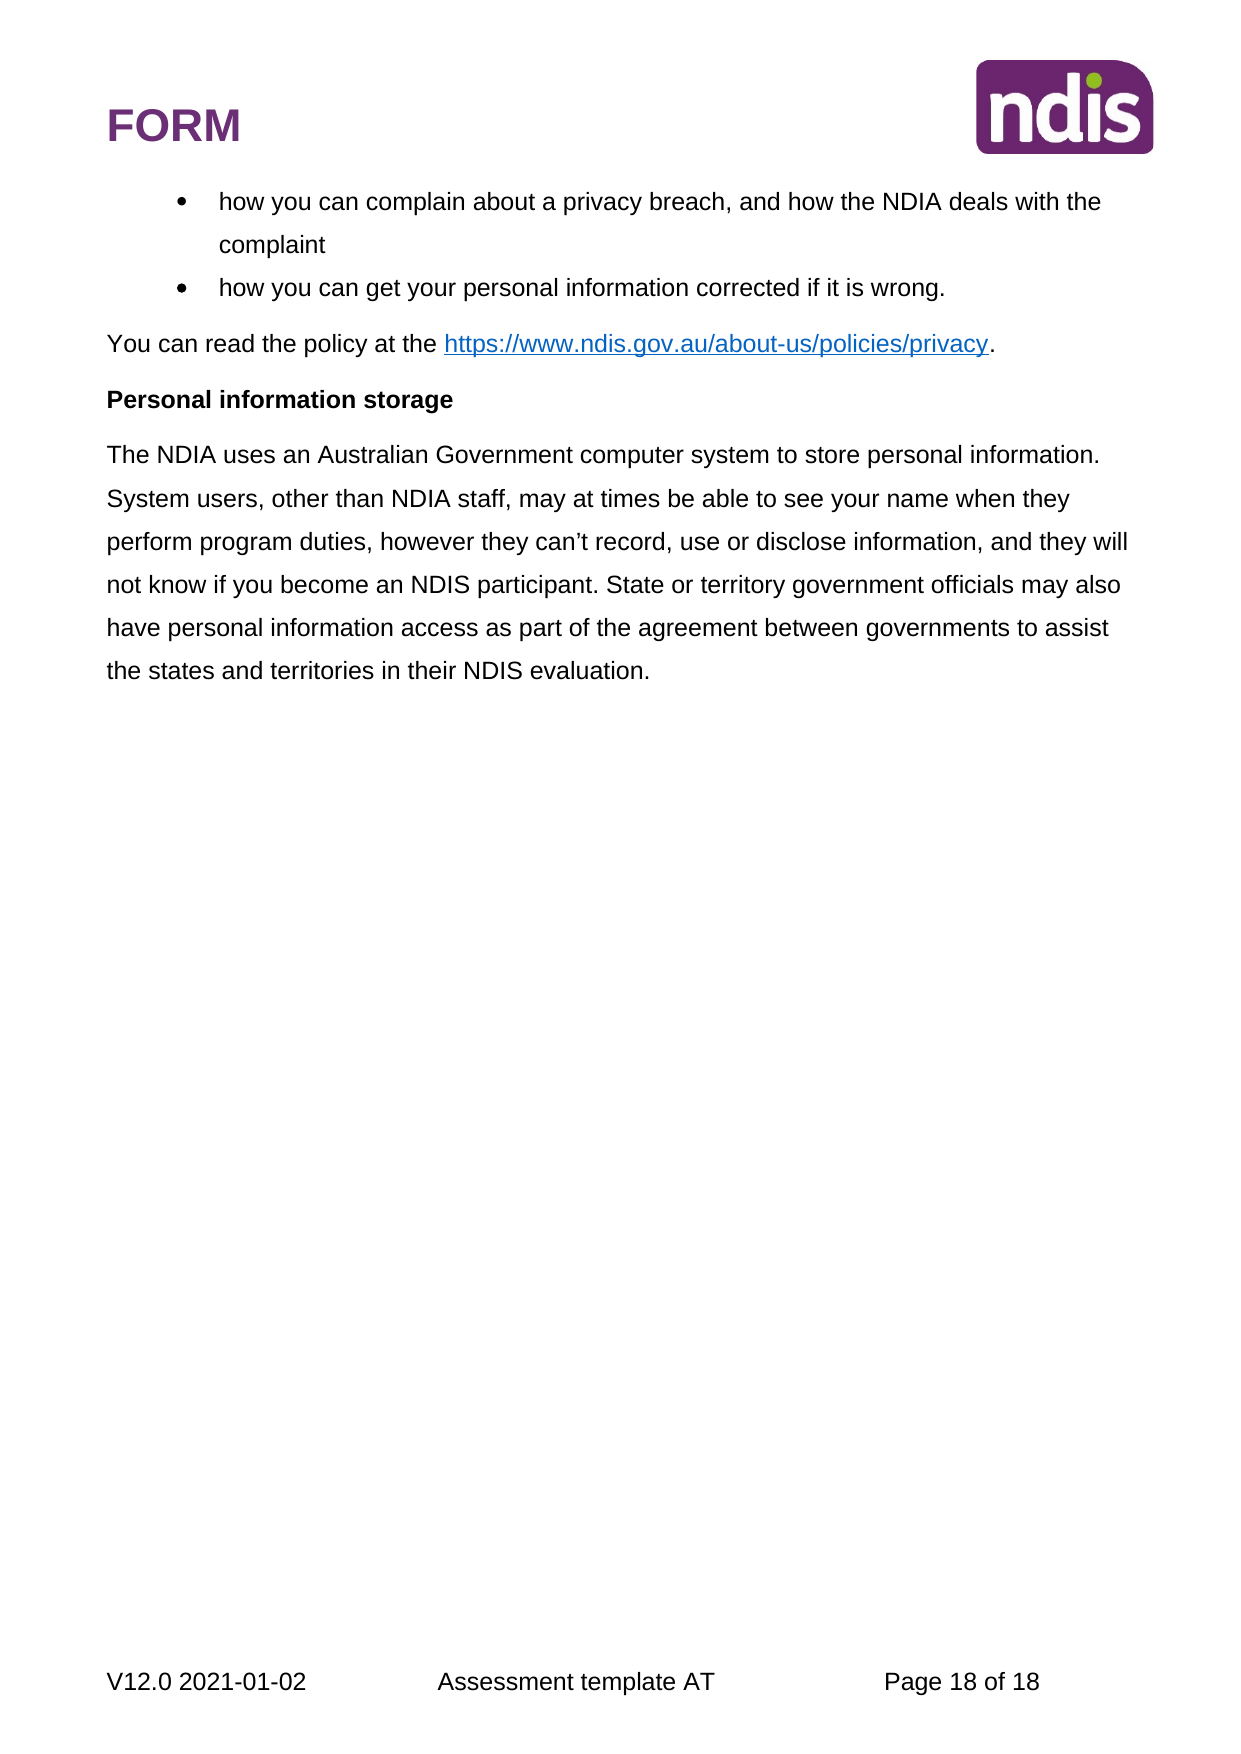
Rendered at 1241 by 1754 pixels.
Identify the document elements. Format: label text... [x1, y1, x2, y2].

list how you can complain about a privacy breach, and how the NDIA deals with the complaint [177, 187, 1134, 259]
picture [976, 60, 1154, 154]
list how you can get your personal information corrected if it is wrong. [177, 273, 1134, 302]
text The NDIA uses an Australian Government computer system to store personal information. System users, other than NDIA staff, may at times be able to see your name when they perform program duties, however they can’t record, use or disclose information, and they will not know if you become an NDIS participant. State or territory government officials may also have personal information access as part of the agreement between governments to assist the states and territories in their NDIS evaluation. [106, 440, 1134, 685]
text You can read the policy at the https://www.ndis.gov.au/about-us/policies/privacy. [106, 329, 1134, 358]
text Personal information storage [106, 385, 1134, 413]
